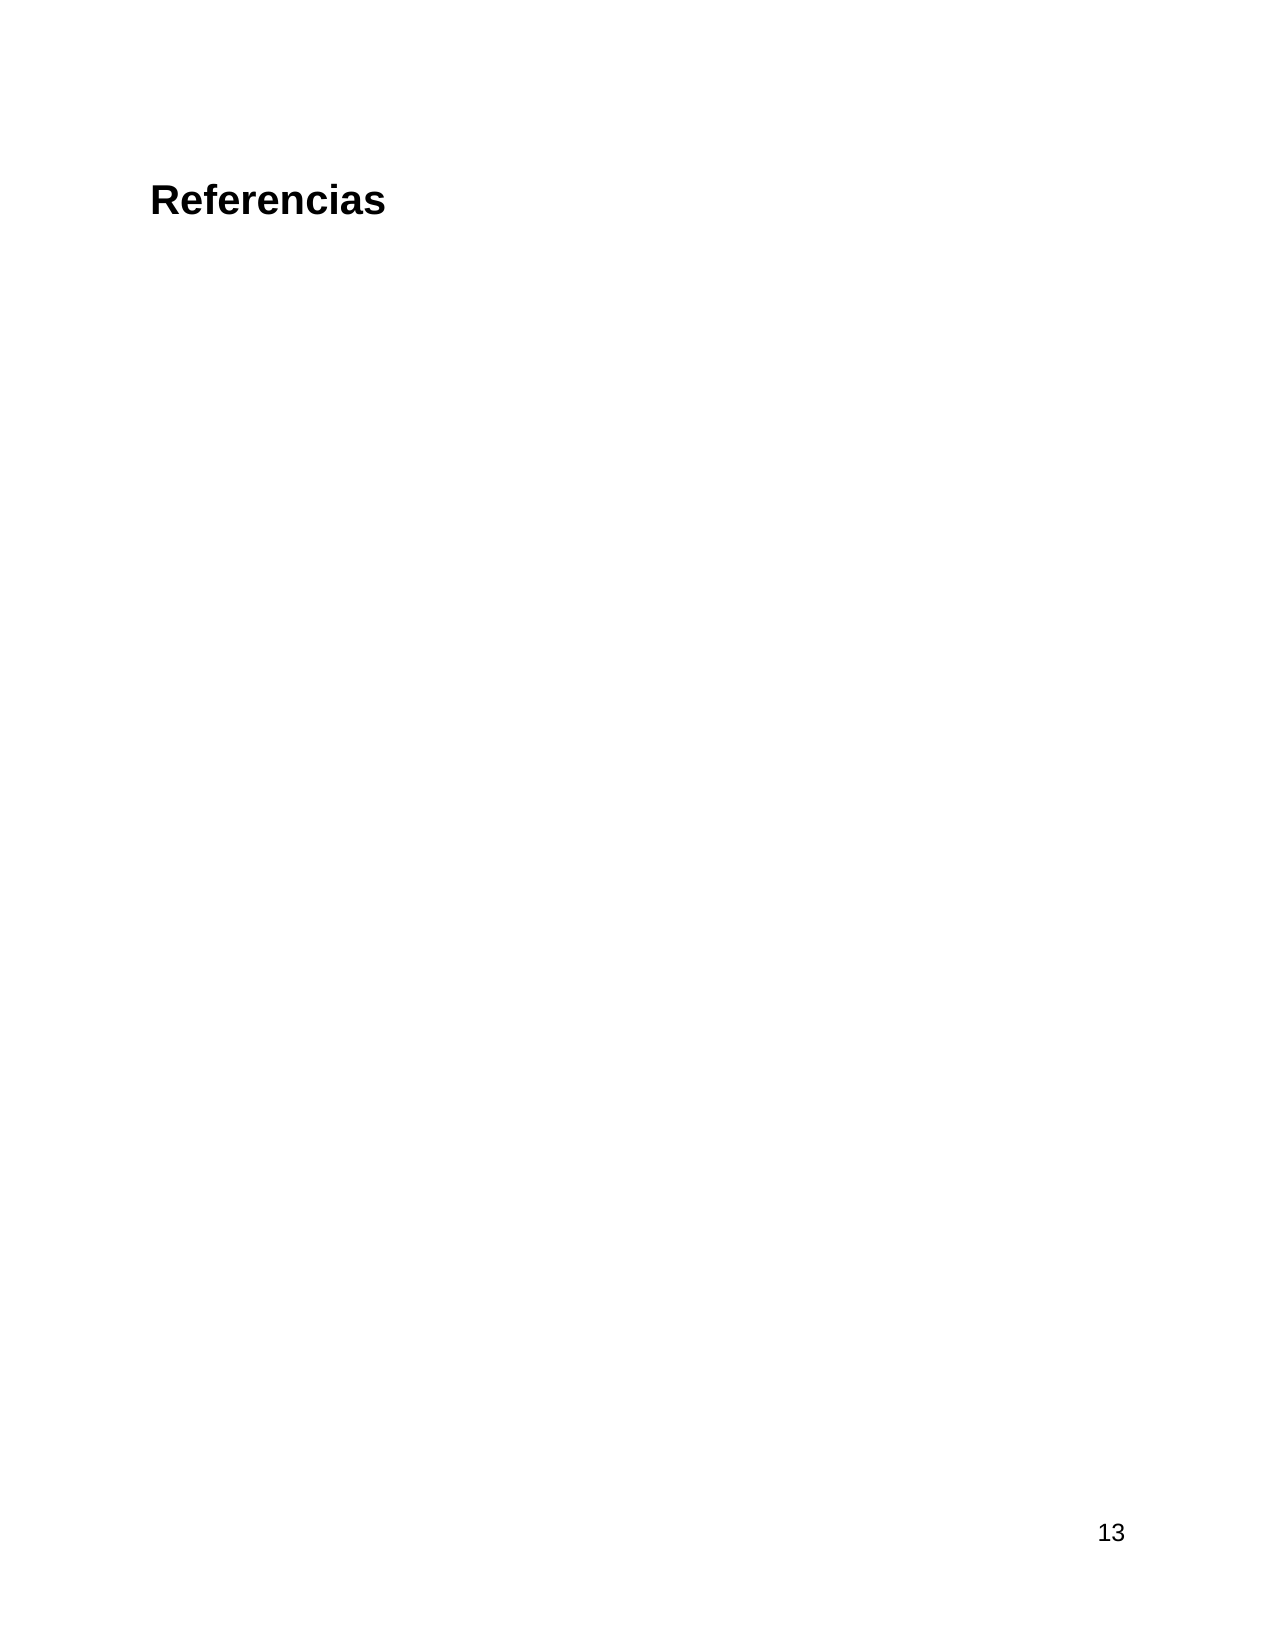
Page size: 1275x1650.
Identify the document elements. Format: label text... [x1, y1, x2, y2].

subtitle Referencias [150, 175, 1125, 223]
